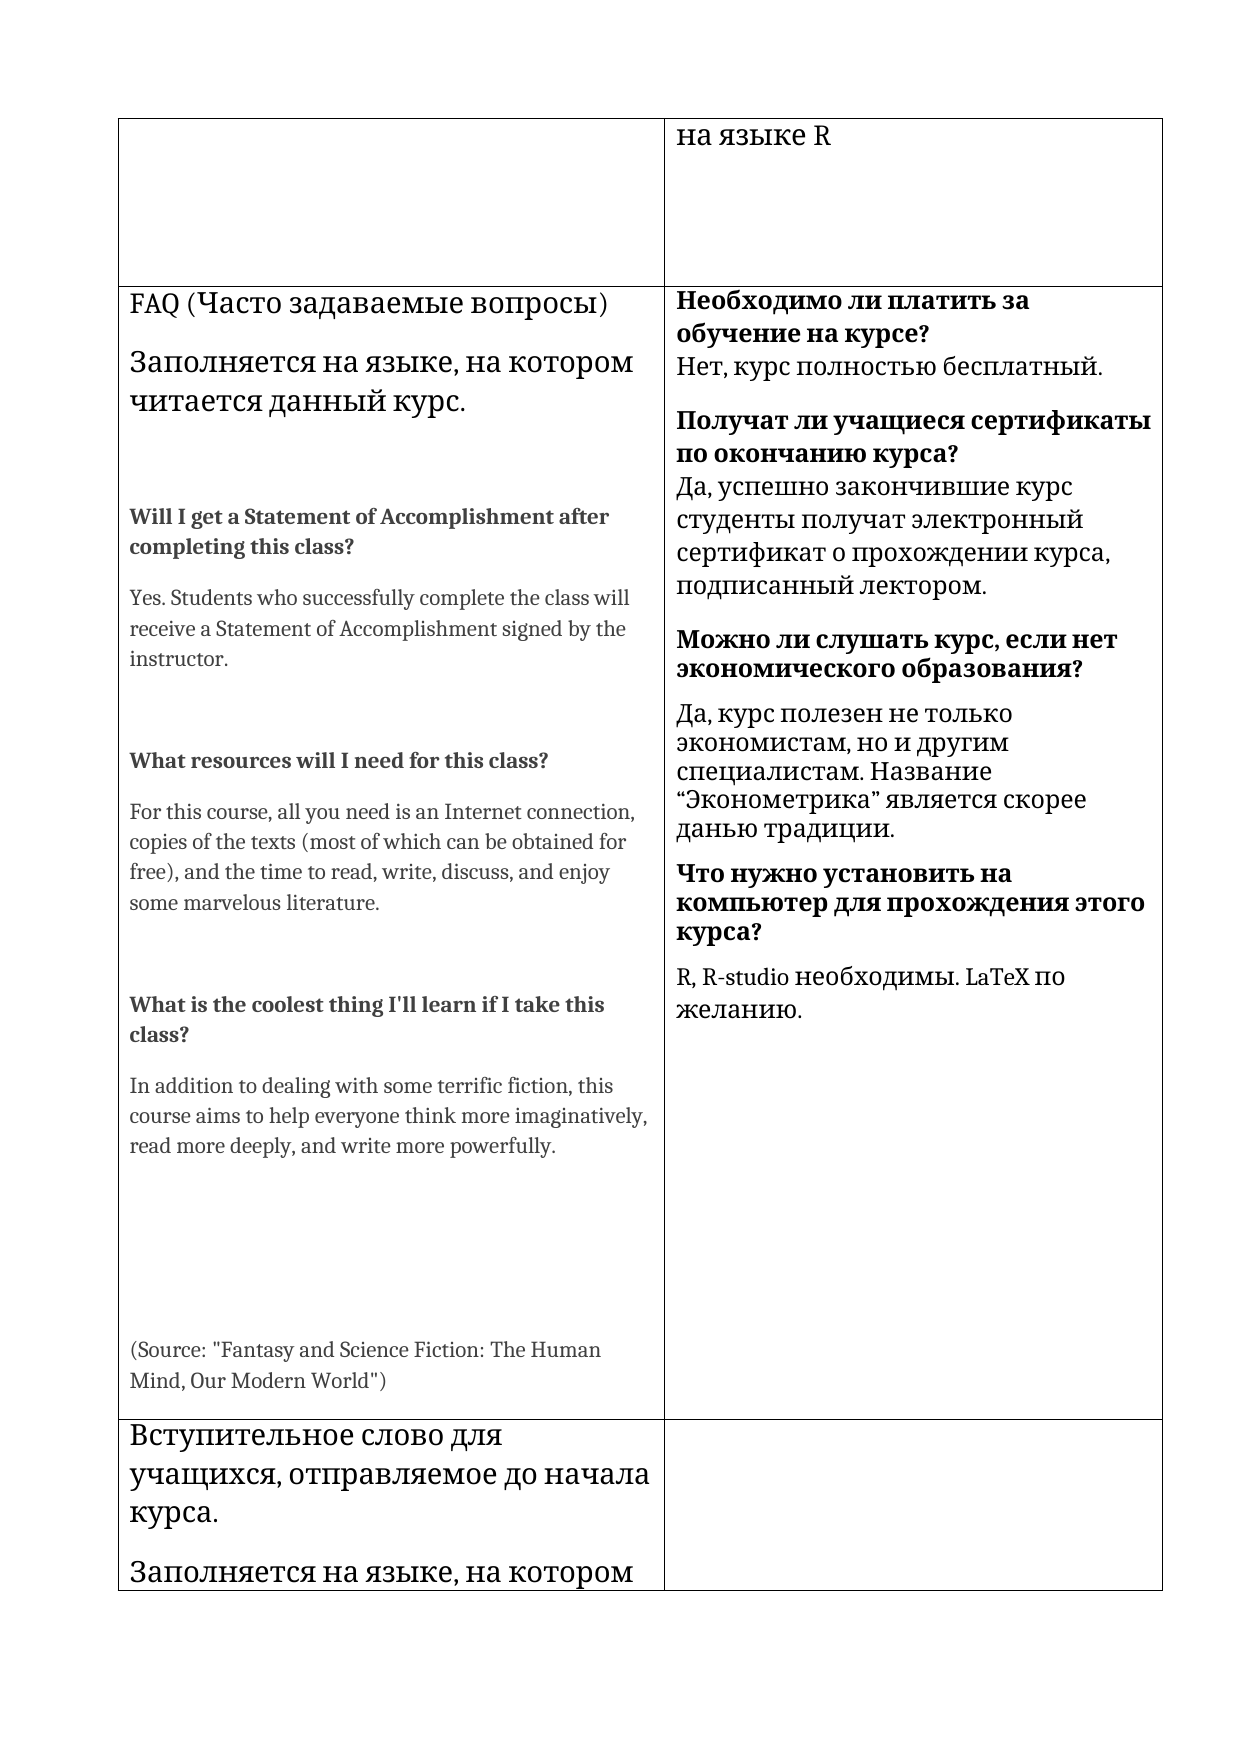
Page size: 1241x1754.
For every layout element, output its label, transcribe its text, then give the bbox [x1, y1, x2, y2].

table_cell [119, 119, 664, 286]
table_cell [119, 1420, 664, 1589]
table_cell [665, 1420, 1162, 1589]
table_cell FAQ (Часто задаваемые вопросы) Заполняется на языке, на котором читается данный курс. Will I get a Statement of Accomplishment after completing this class? Yes. Students who successfully complete the class will receive a Statement of Accomplishment signed by the instructor. What resources will I need for this class? For this course, all you need is an Internet connection, copies of the texts (most of which can be obtained for free), and the time to read, write, discuss, and enjoy some marvelous literature. What is the coolest thing I'll learn if I take this class? In addition to dealing with some terrific fiction, this course aims to help everyone think more imaginatively, read more deeply, and write more powerfully. (Source: "Fantasy and Science Fiction: The Human Mind, Our Modern World") [119, 287, 664, 1418]
table_cell Необходимо ли платить за обучение на курсе? Нет, курс полностью бесплатный. Получат ли учащиеся сертификаты по окончанию курса? Да, успешно закончившие курс студенты получат электронный сертификат о прохождении курса, подписанный лектором. Можно ли слушать курс, если нет экономического образования? Да, курс полезен не только экономистам, но и другим специалистам. Название “Эконометрика” является скорее данью традиции. Что нужно установить на компьютер для прохождения этого курса? R, R-studio необходимы. LaTeX по желанию. [665, 287, 1162, 1418]
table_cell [665, 119, 1162, 286]
